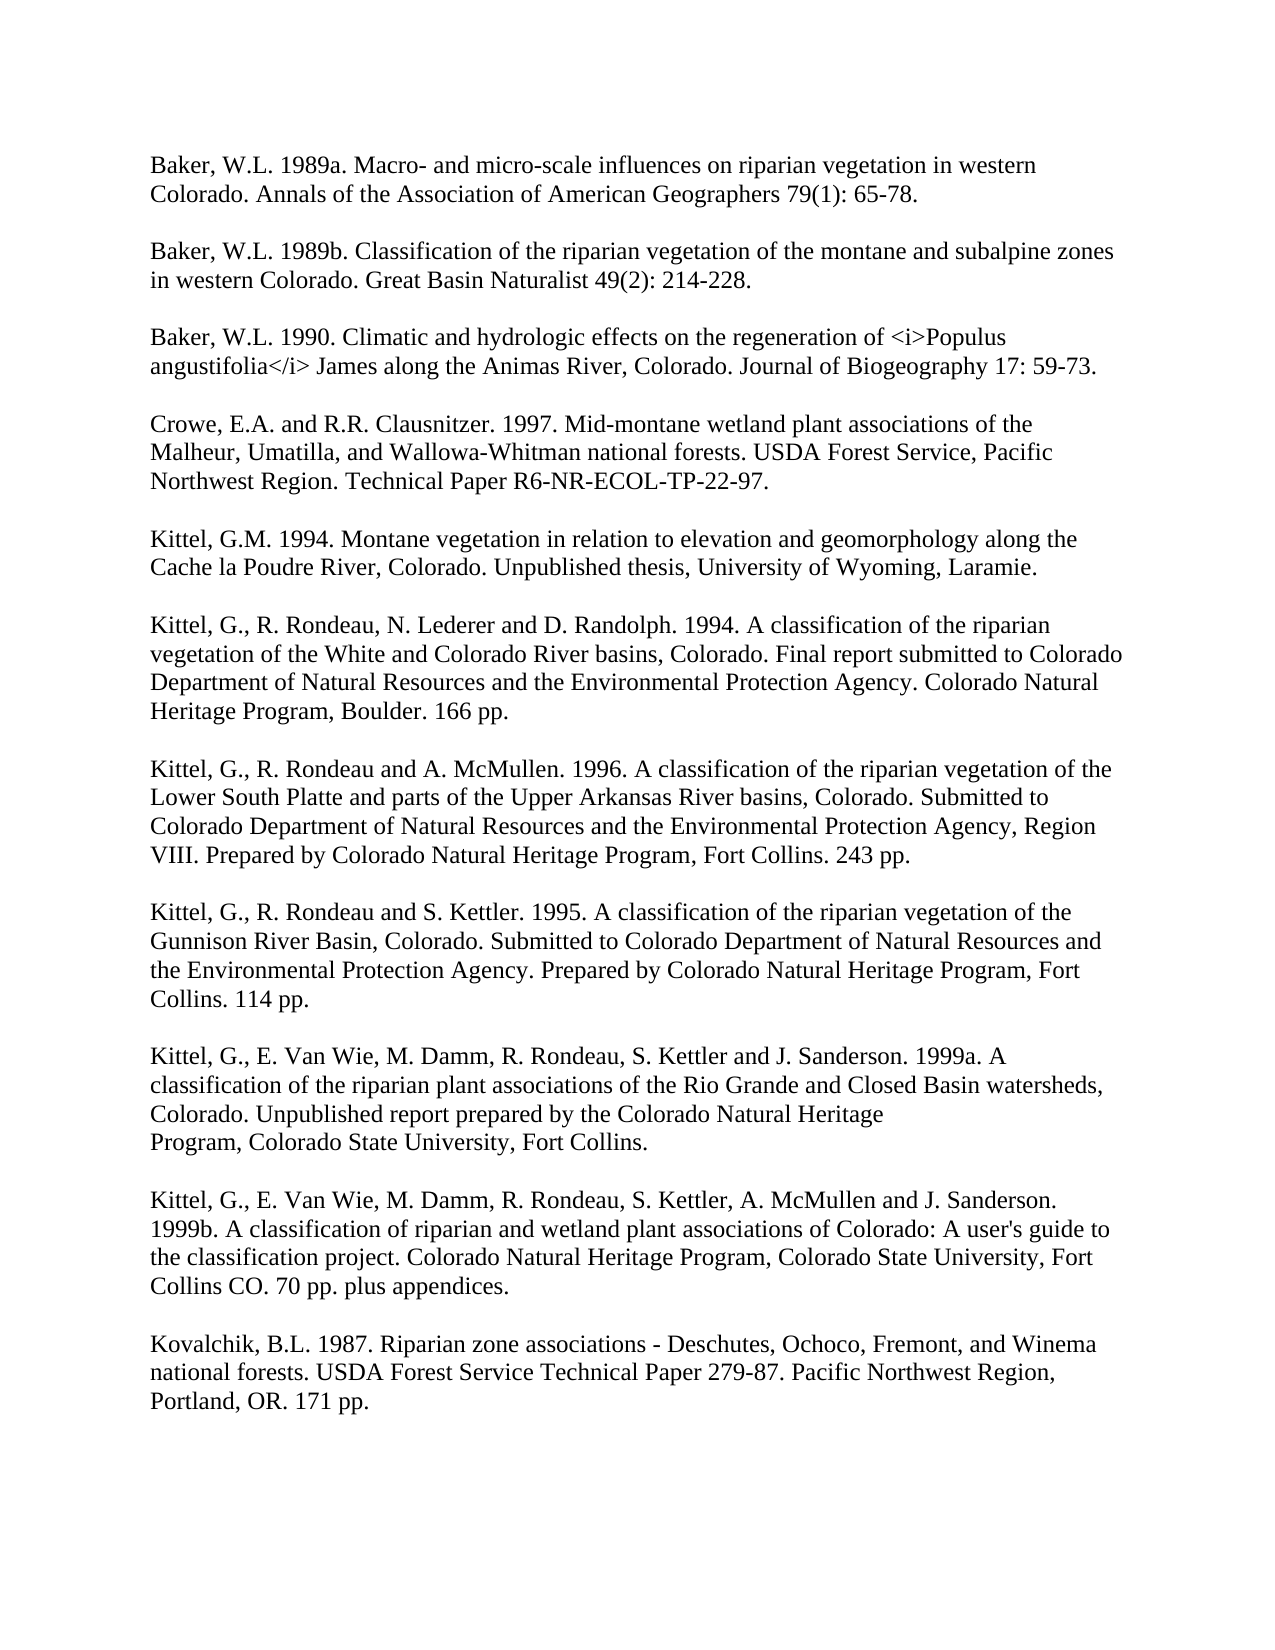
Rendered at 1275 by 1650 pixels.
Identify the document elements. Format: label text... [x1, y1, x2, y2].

text Kovalchik, B.L. 1987. Riparian zone associations - Deschutes, Ochoco, Fremont, and Winema national forests. USDA Forest Service Technical Paper 279-87. Pacific Northwest Region, Portland, OR. 171 pp. [150, 1329, 1125, 1415]
text Crowe, E.A. and R.R. Clausnitzer. 1997. Mid-montane wetland plant associations of the Malheur, Umatilla, and Wallowa-Whitman national forests. USDA Forest Service, Pacific Northwest Region. Technical Paper R6-NR-ECOL-TP-22-97. [150, 409, 1125, 495]
text Baker, W.L. 1989a. Macro- and micro-scale influences on riparian vegetation in western Colorado. Annals of the Association of American Geographers 79(1): 65-78. [150, 150, 1125, 207]
text Kittel, G., R. Rondeau, N. Lederer and D. Randolph. 1994. A classification of the riparian vegetation of the White and Colorado River basins, Colorado. Final report submitted to Colorado Department of Natural Resources and the Environmental Protection Agency. Colorado Natural Heritage Program, Boulder. 166 pp. [150, 610, 1125, 725]
text Kittel, G., R. Rondeau and A. McMullen. 1996. A classification of the riparian vegetation of the Lower South Platte and parts of the Upper Arkansas River basins, Colorado. Submitted to Colorado Department of Natural Resources and the Environmental Protection Agency, Region VIII. Prepared by Colorado Natural Heritage Program, Fort Collins. 243 pp. [150, 754, 1125, 869]
text Kittel, G., E. Van Wie, M. Damm, R. Rondeau, S. Kettler, A. McMullen and J. Sanderson. 1999b. A classification of riparian and wetland plant associations of Colorado: A user's guide to the classification project. Colorado Natural Heritage Program, Colorado State University, Fort Collins CO. 70 pp. plus appendices. [150, 1185, 1125, 1300]
text Kittel, G., E. Van Wie, M. Damm, R. Rondeau, S. Kettler and J. Sanderson. 1999a. A classification of the riparian plant associations of the Rio Grande and Closed Basin watersheds, Colorado. Unpublished report prepared by the Colorado Natural Heritage [150, 1041, 1125, 1127]
text Kittel, G.M. 1994. Montane vegetation in relation to elevation and geomorphology along the Cache la Poudre River, Colorado. Unpublished thesis, University of Wyoming, Laramie. [150, 524, 1125, 581]
text Kittel, G., R. Rondeau and S. Kettler. 1995. A classification of the riparian vegetation of the Gunnison River Basin, Colorado. Submitted to Colorado Department of Natural Resources and the Environmental Protection Agency. Prepared by Colorado Natural Heritage Program, Fort Collins. 114 pp. [150, 897, 1125, 1012]
text Baker, W.L. 1990. Climatic and hydrologic effects on the regeneration of <i>Populus angustifolia</i> James along the Animas River, Colorado. Journal of Biogeography 17: 59-73. [150, 322, 1125, 380]
text Program, Colorado State University, Fort Collins. [150, 1127, 1125, 1156]
text Baker, W.L. 1989b. Classification of the riparian vegetation of the montane and subalpine zones in western Colorado. Great Basin Naturalist 49(2): 214-228. [150, 236, 1125, 294]
